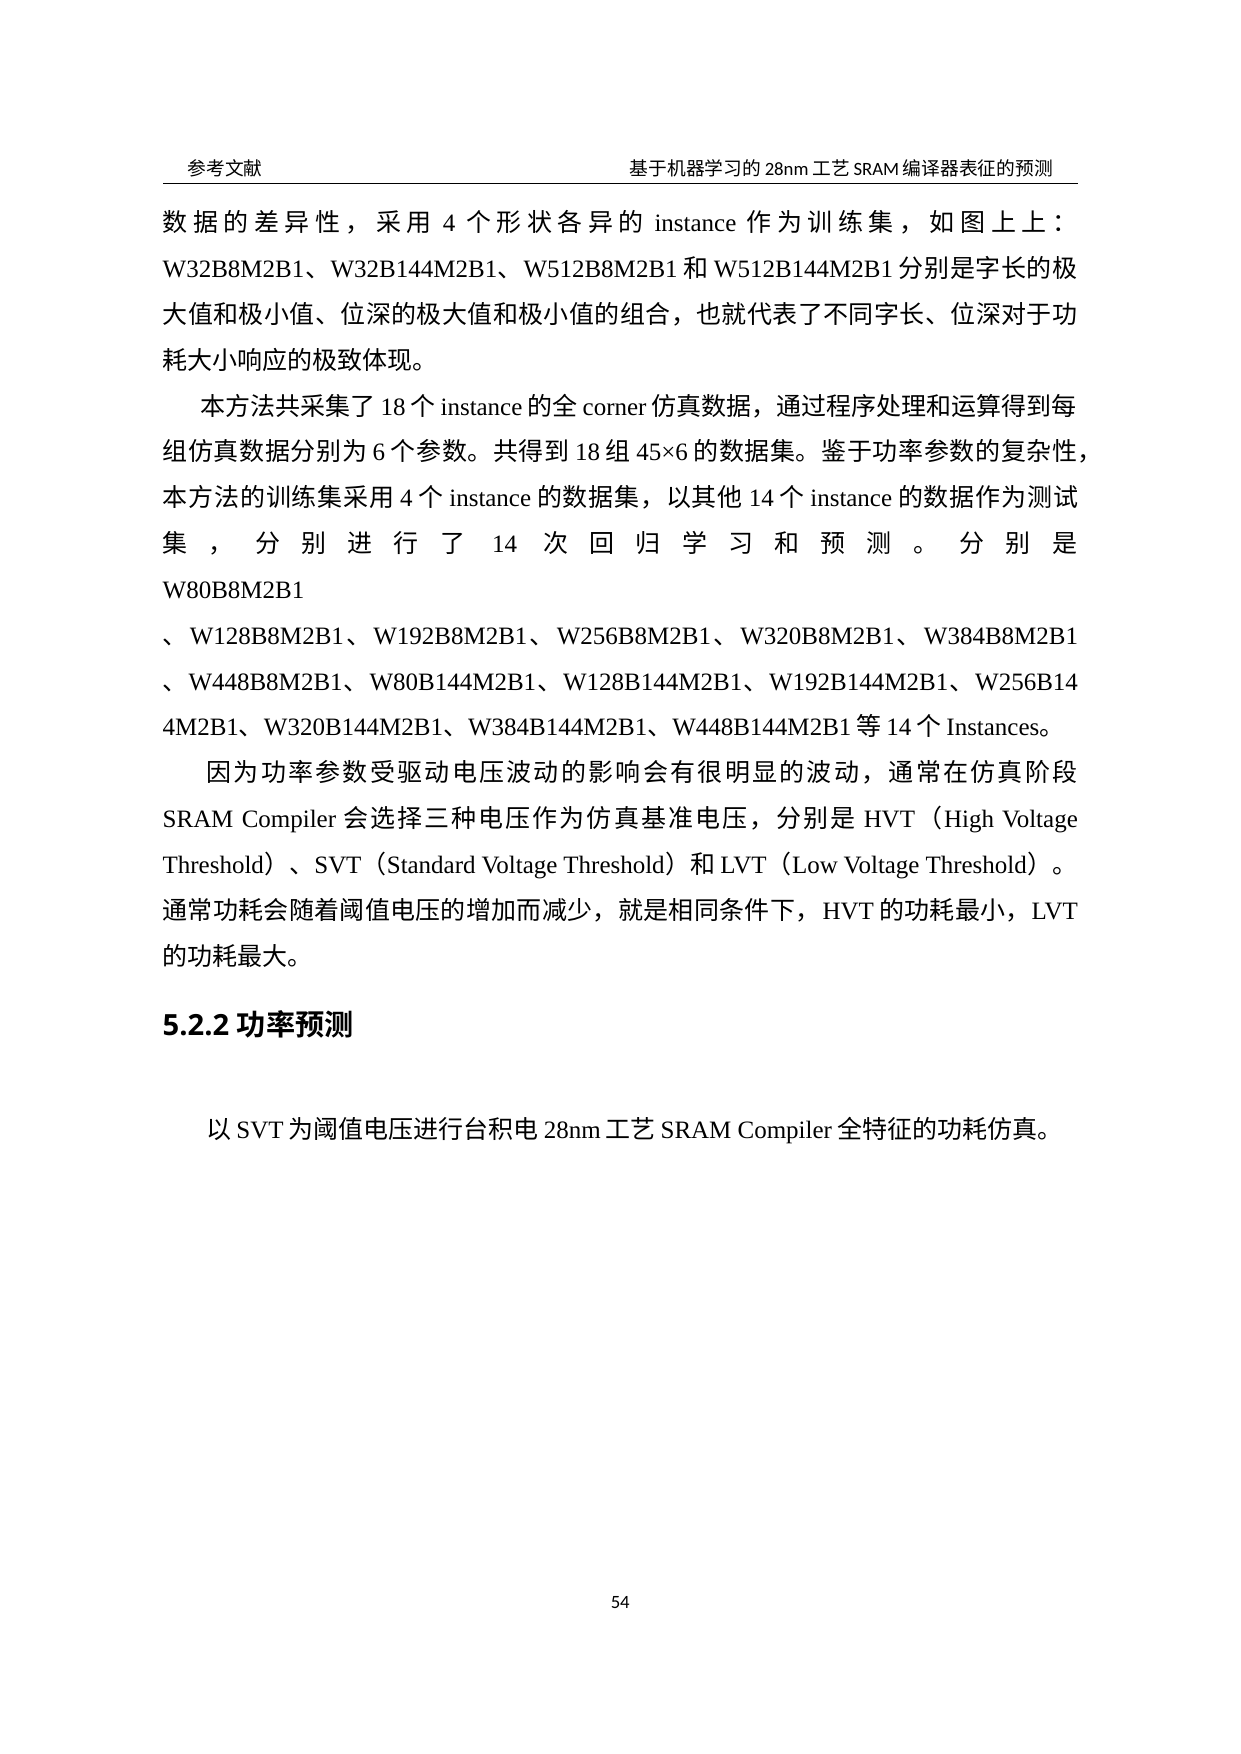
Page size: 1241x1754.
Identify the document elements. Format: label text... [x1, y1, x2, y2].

text 以SVT为阈值电压进行台积电28nm工艺SRAM Compiler全特征的功耗仿真。 [162, 1102, 1078, 1147]
subtitle 5.2.2 功率预测 [162, 1001, 1078, 1043]
text 本方法共采集了18个instance的全corner仿真数据，通过程序处理和运算得到每组仿真数据分别为6个参数。共得到18组45×6的数据集。鉴于功率参数的复杂性，本方法的训练集采用4个instance的数据集，以其他14个instance的数据作为测试集，分别进行了14次回归学习和预测。分别是W80B8M2B1、W128B8M2B1、W192B8M2B1、W256B8M2B1、W320B8M2B1、W384B8M2B1、W448B8M2B1、W80B144M2B1、W128B144M2B1、W192B144M2B1、W256B144M2B1、W320B144M2B1、W384B144M2B1、W448B144M2B1等14个Instances。 [162, 378, 1078, 745]
text 因为功率参数受驱动电压波动的影响会有很明显的波动，通常在仿真阶段SRAM Compiler会选择三种电压作为仿真基准电压，分别是HVT（High Voltage Threshold）、SVT（Standard Voltage Threshold）和LVT（Low Voltage Threshold）。通常功耗会随着阈值电压的增加而减少，就是相同条件下，HVT的功耗最小，LVT的功耗最大。 [162, 745, 1078, 974]
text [162, 195, 1078, 378]
